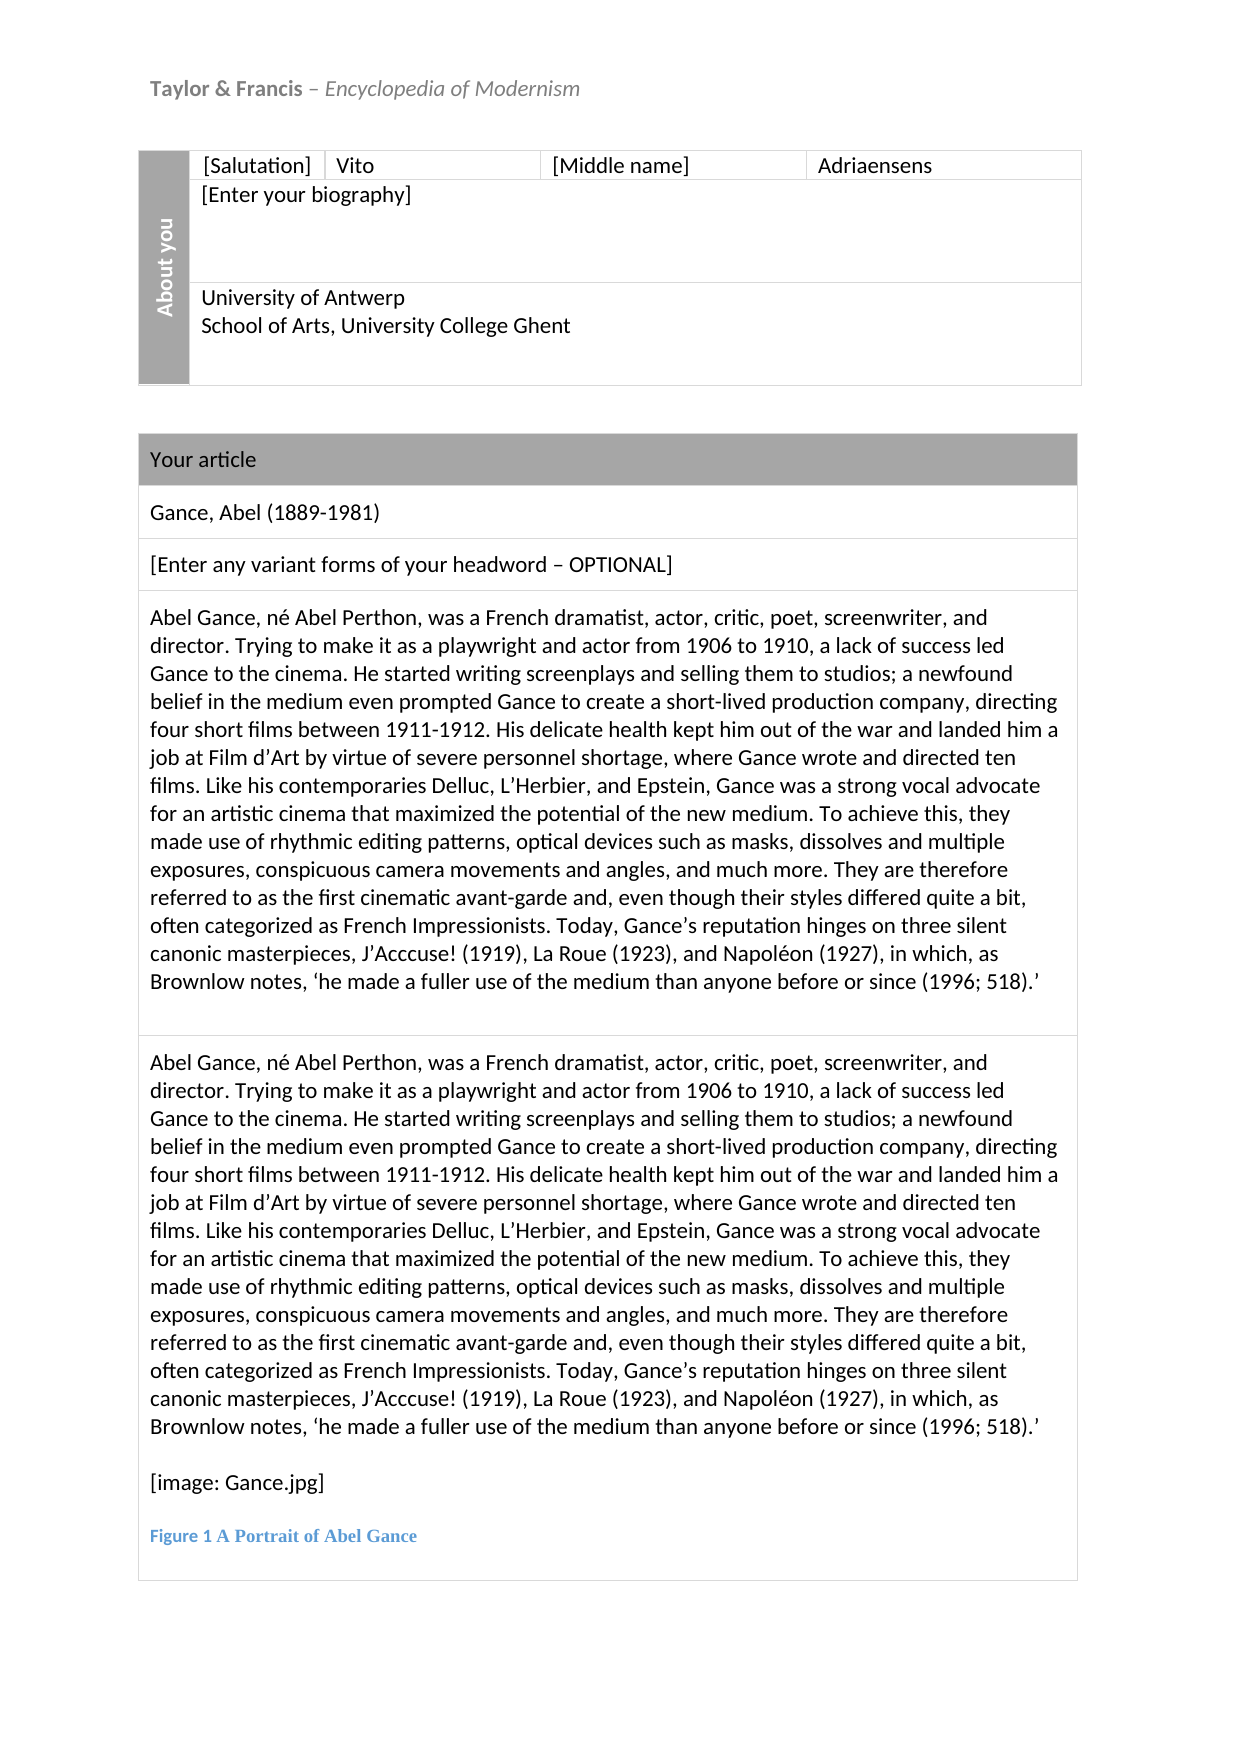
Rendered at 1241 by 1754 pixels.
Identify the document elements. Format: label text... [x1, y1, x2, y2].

table_header Your article [139, 434, 1077, 485]
table_header About you [139, 151, 189, 384]
